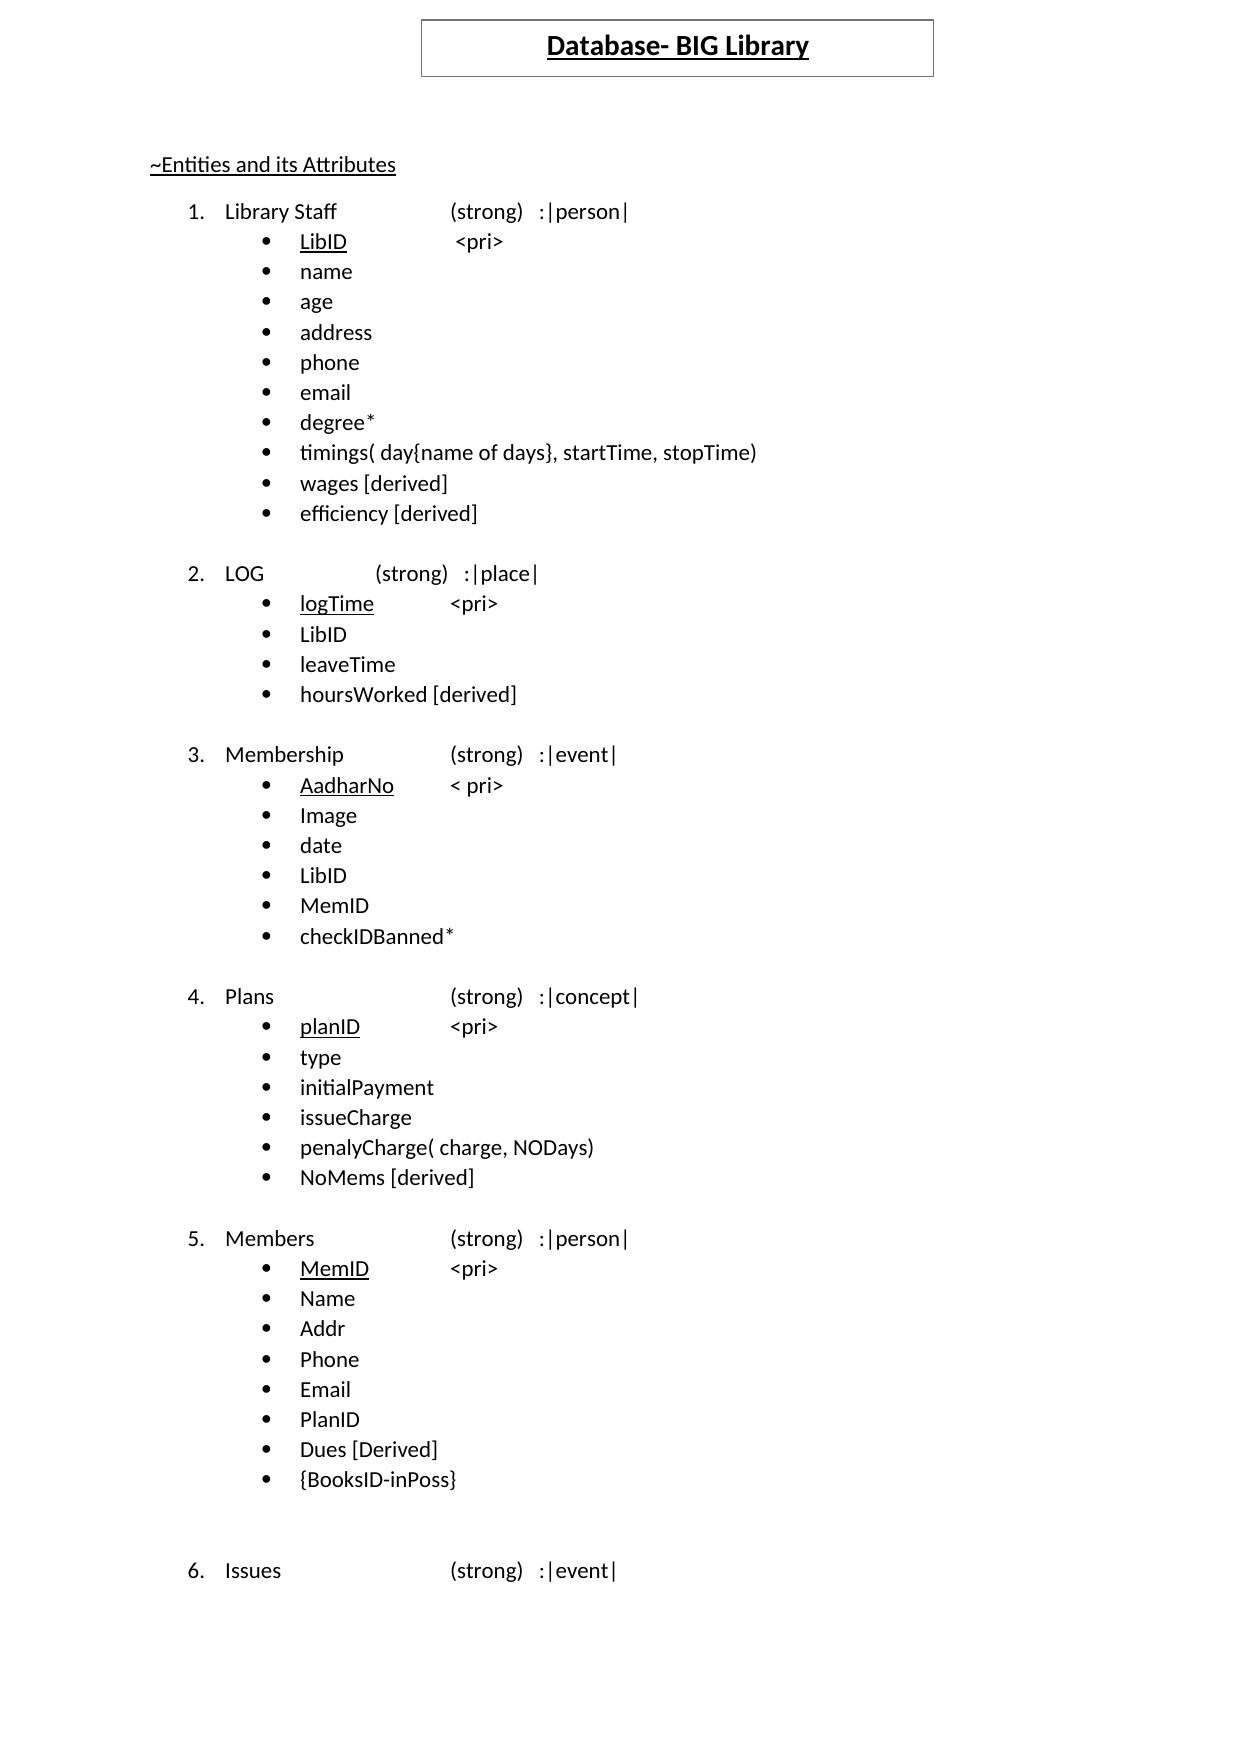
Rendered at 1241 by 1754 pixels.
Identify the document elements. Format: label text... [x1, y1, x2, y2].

list Membership (strong) :|event| [187, 741, 1090, 769]
text ~Entities and its Attributes [150, 150, 1090, 178]
list issueCharge [262, 1103, 1090, 1131]
list Email [262, 1375, 1090, 1403]
list address [262, 318, 1090, 346]
list degree* [262, 408, 1090, 436]
list LibID <pri> [262, 227, 1090, 255]
list {BooksID-inPoss} [262, 1466, 1090, 1494]
list efficiency [derived] [262, 499, 1090, 527]
list Addr [262, 1314, 1090, 1343]
list Plans (strong) :|concept| [187, 982, 1090, 1010]
list Name [262, 1284, 1090, 1312]
list PlanID [262, 1405, 1090, 1433]
list NoMems [derived] [262, 1163, 1090, 1192]
list MemID <pri> [262, 1254, 1090, 1282]
list Members (strong) :|person| [187, 1224, 1090, 1252]
list date [262, 831, 1090, 859]
list type [262, 1043, 1090, 1071]
list name [262, 257, 1090, 285]
list checkIDBanned* [262, 922, 1090, 950]
list Image [262, 801, 1090, 829]
list age [262, 287, 1090, 316]
list hoursWorked [derived] [262, 680, 1090, 708]
list penalyCharge( charge, NODays) [262, 1133, 1090, 1161]
list MemID [262, 892, 1090, 920]
list leaveTime [262, 650, 1090, 678]
list Library Staff (strong) :|person| [187, 197, 1090, 225]
list phone [262, 348, 1090, 376]
list timings( day{name of days}, startTime, stopTime) [262, 438, 1090, 467]
list LibID [262, 861, 1090, 889]
list Issues (strong) :|event| [187, 1556, 1090, 1584]
list email [262, 378, 1090, 406]
list initialPayment [262, 1073, 1090, 1101]
list Phone [262, 1345, 1090, 1373]
list wages [derived] [262, 469, 1090, 497]
list AadharNo < pri> [262, 771, 1090, 799]
list planID <pri> [262, 1012, 1090, 1041]
list Dues [Derived] [262, 1435, 1090, 1463]
list LibID [262, 620, 1090, 648]
list logTime <pri> [262, 589, 1090, 618]
list LOG (strong) :|place| [187, 559, 1090, 587]
